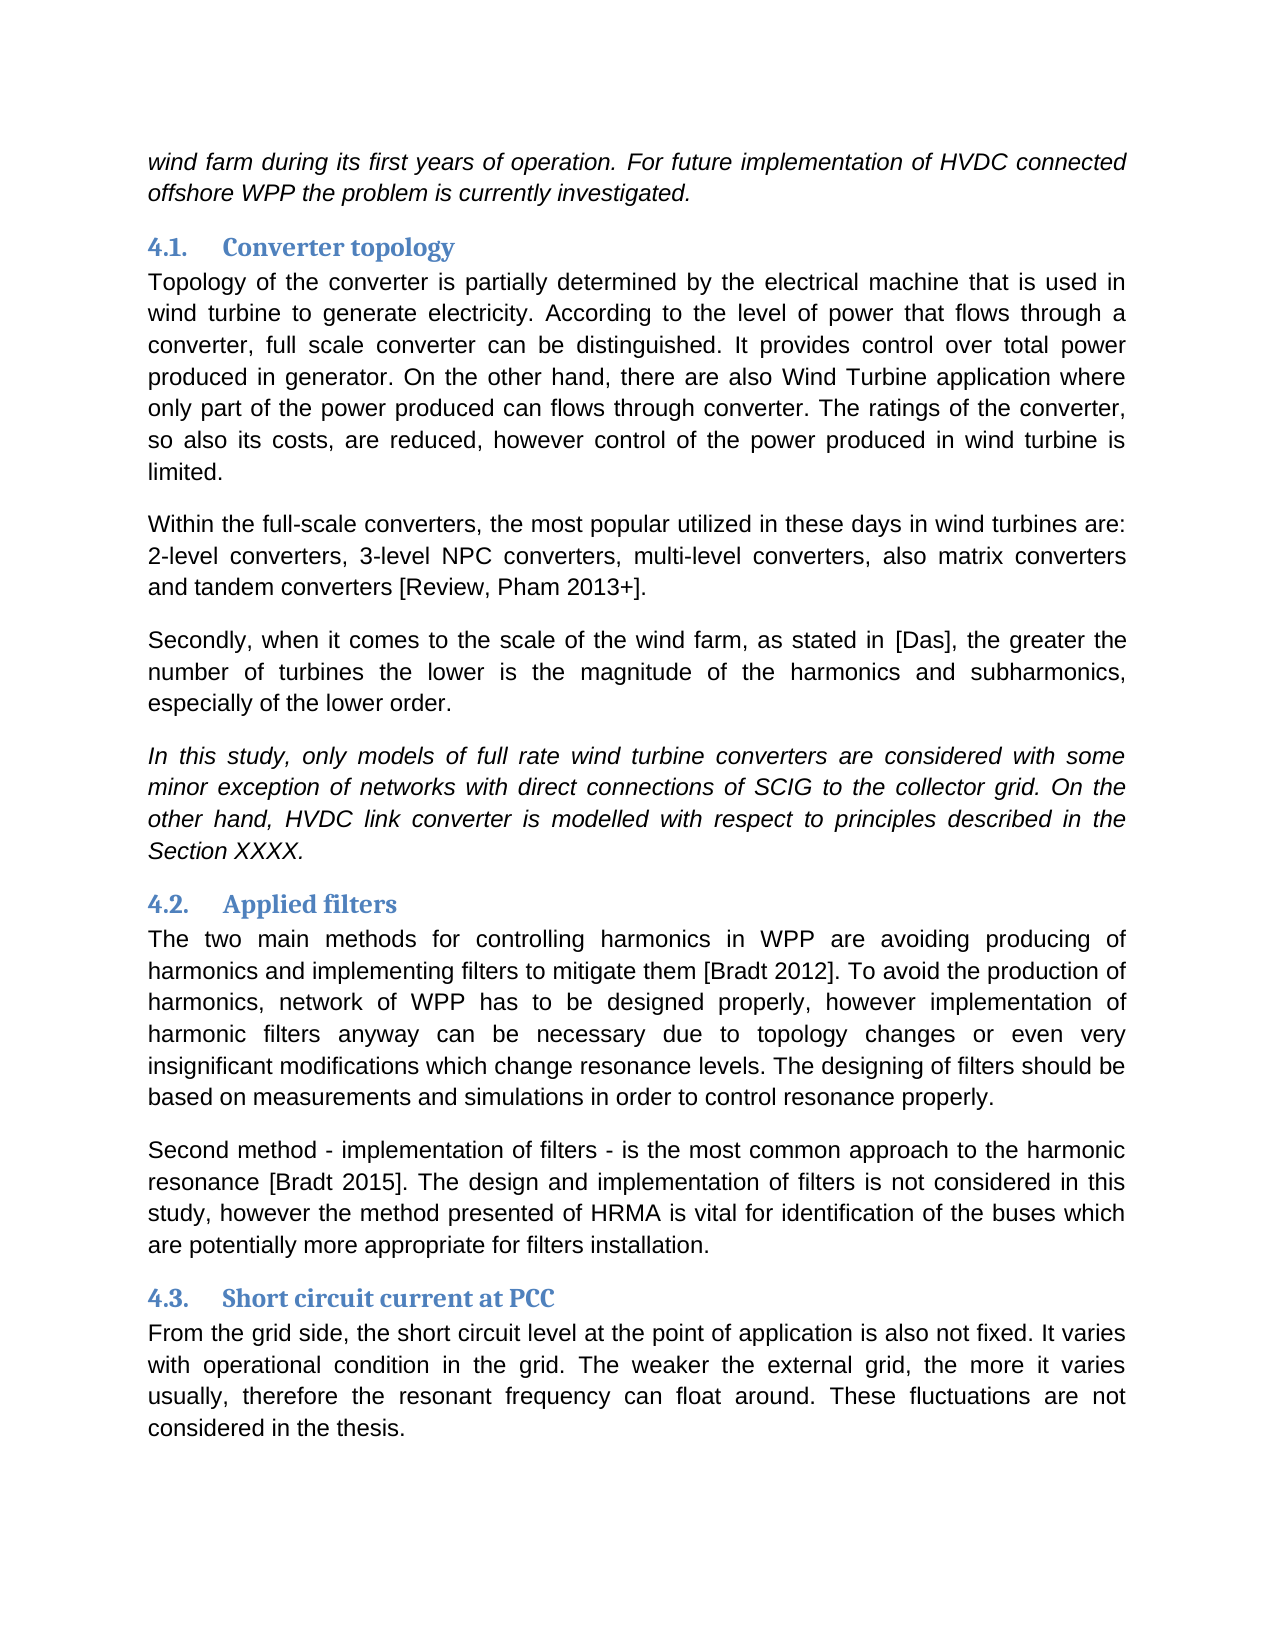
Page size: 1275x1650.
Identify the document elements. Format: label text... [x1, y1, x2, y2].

subtitle Converter topology [148, 232, 1127, 263]
text Secondly, when it comes to the scale of the wind farm, as stated in [Das], the greater the number of turbines the lower is the magnitude of the harmonics and subharmonics, especially of the lower order. [148, 626, 1127, 717]
text In this study, only models of full rate wind turbine converters are considered with some minor exception of networks with direct connections of SCIG to the collector grid. On the other hand, HVDC link converter is modelled with respect to principles described in the Section XXXX. [148, 742, 1127, 864]
text The two main methods for controlling harmonics in WPP are avoiding producing of harmonics and implementing filters to mitigate them [Bradt 2012]. To avoid the production of harmonics, network of WPP has to be designed properly, however implementation of harmonic filters anyway can be necessary due to topology changes or even very insignificant modifications which change resonance levels. The designing of filters should be based on measurements and simulations in order to control resonance properly. [148, 925, 1127, 1111]
text Second method - implementation of filters - is the most common approach to the harmonic resonance [Bradt 2015]. The design and implementation of filters is not considered in this study, however the method presented of HRMA is vital for identification of the buses which are potentially more appropriate for filters installation. [148, 1136, 1127, 1258]
text From the grid side, the short circuit level at the point of application is also not fixed. It varies with operational condition in the grid. The weaker the external grid, the more it varies usually, therefore the resonant frequency can float around. These fluctuations are not considered in the thesis. [148, 1319, 1127, 1442]
text Within the full-scale converters, the most popular utilized in these days in wind turbines are: 2-level converters, 3-level NPC converters, multi-level converters, also matrix converters and tandem converters [Review, Pham 2013+]. [148, 510, 1127, 601]
text Topology of the converter is partially determined by the electrical machine that is used in wind turbine to generate electricity. According to the level of power that flows through a converter, full scale converter can be distinguished. It provides control over total power produced in generator. On the other hand, there are also Wind Turbine application where only part of the power produced can flows through converter. The ratings of the converter, so also its costs, are reduced, however control of the power produced in wind turbine is limited. [148, 267, 1127, 485]
subtitle Short circuit current at PCC [148, 1283, 1127, 1314]
subtitle Applied filters [148, 889, 1127, 920]
